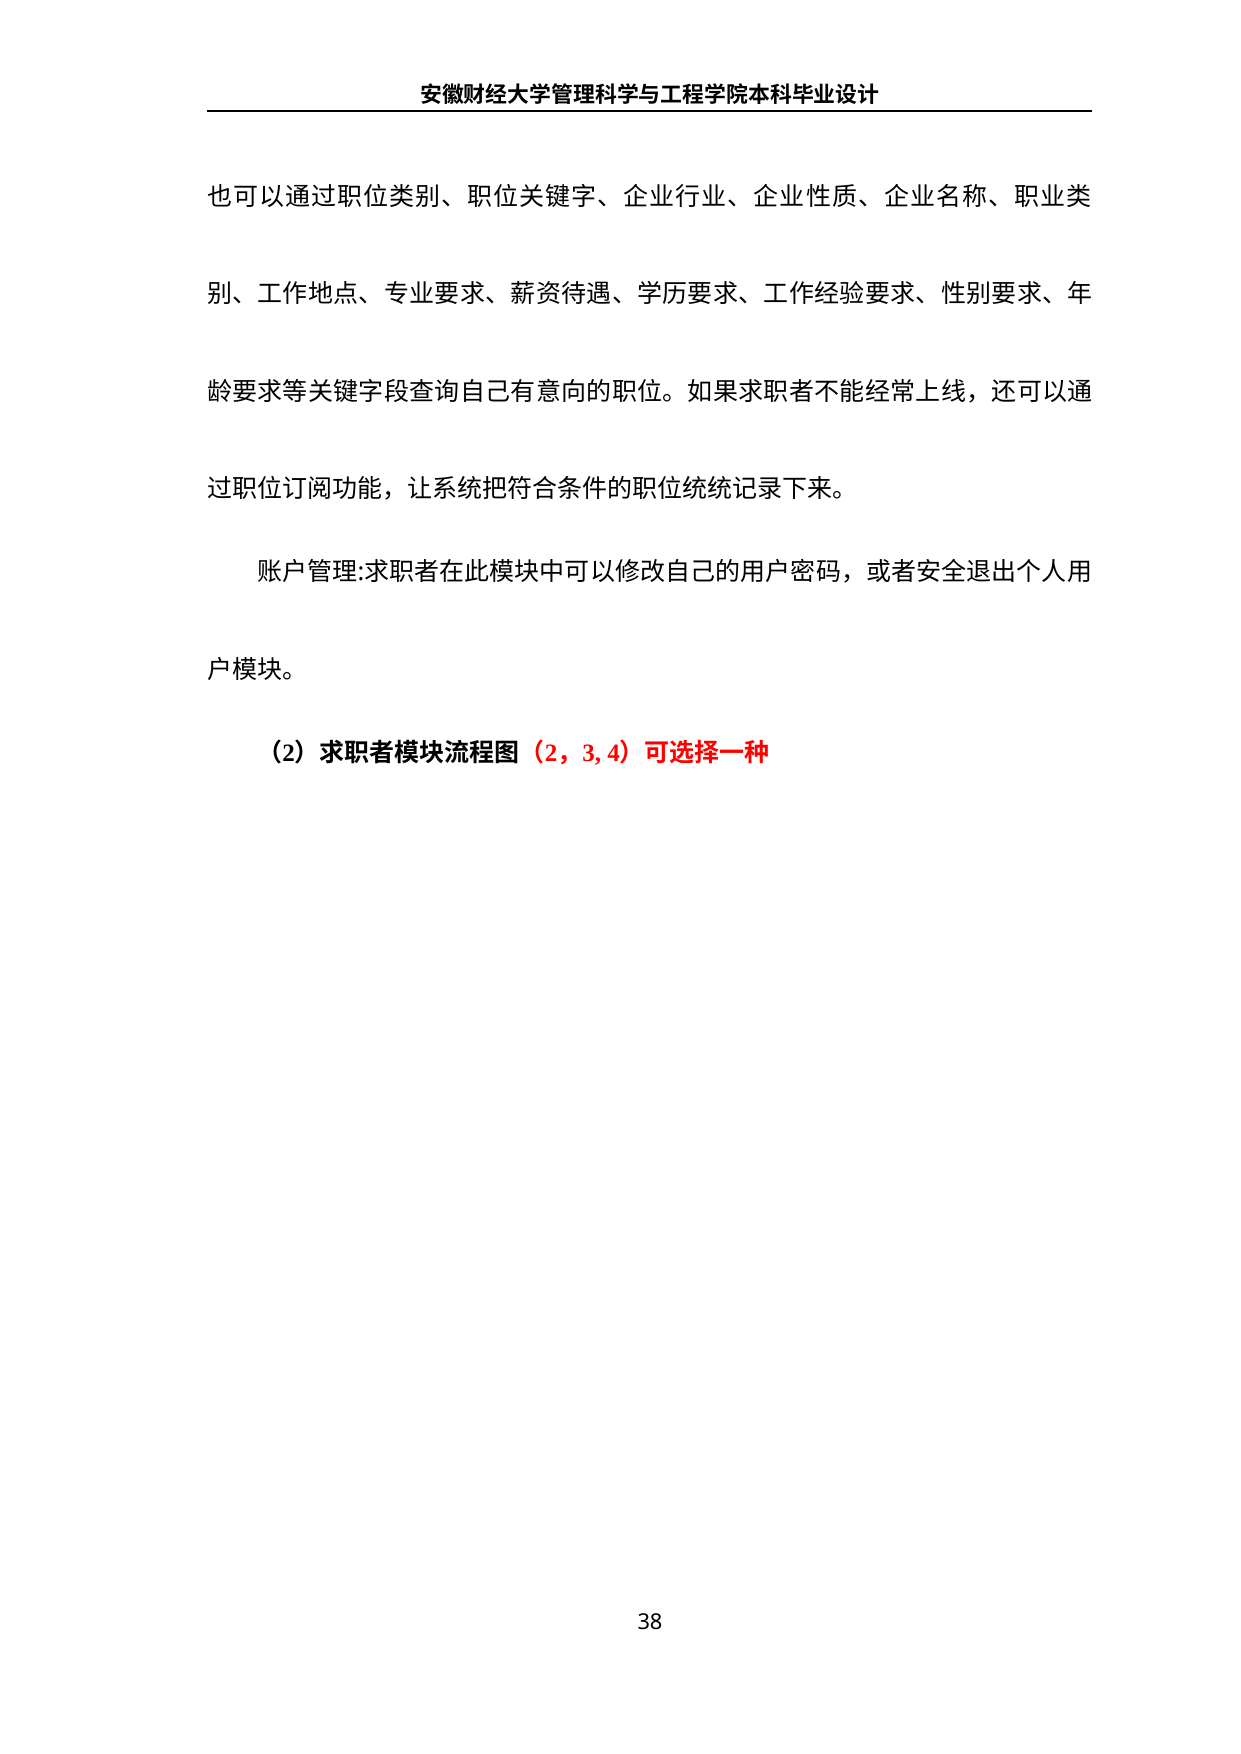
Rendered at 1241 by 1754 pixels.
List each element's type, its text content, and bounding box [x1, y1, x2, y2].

list 账户管理:求职者在此模块中可以修改自己的用户密码，或者安全退出个人用户模块。 [207, 537, 1092, 700]
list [207, 162, 1092, 519]
text （2）求职者模块流程图（2，3, 4）可选择一种 [207, 718, 1092, 783]
